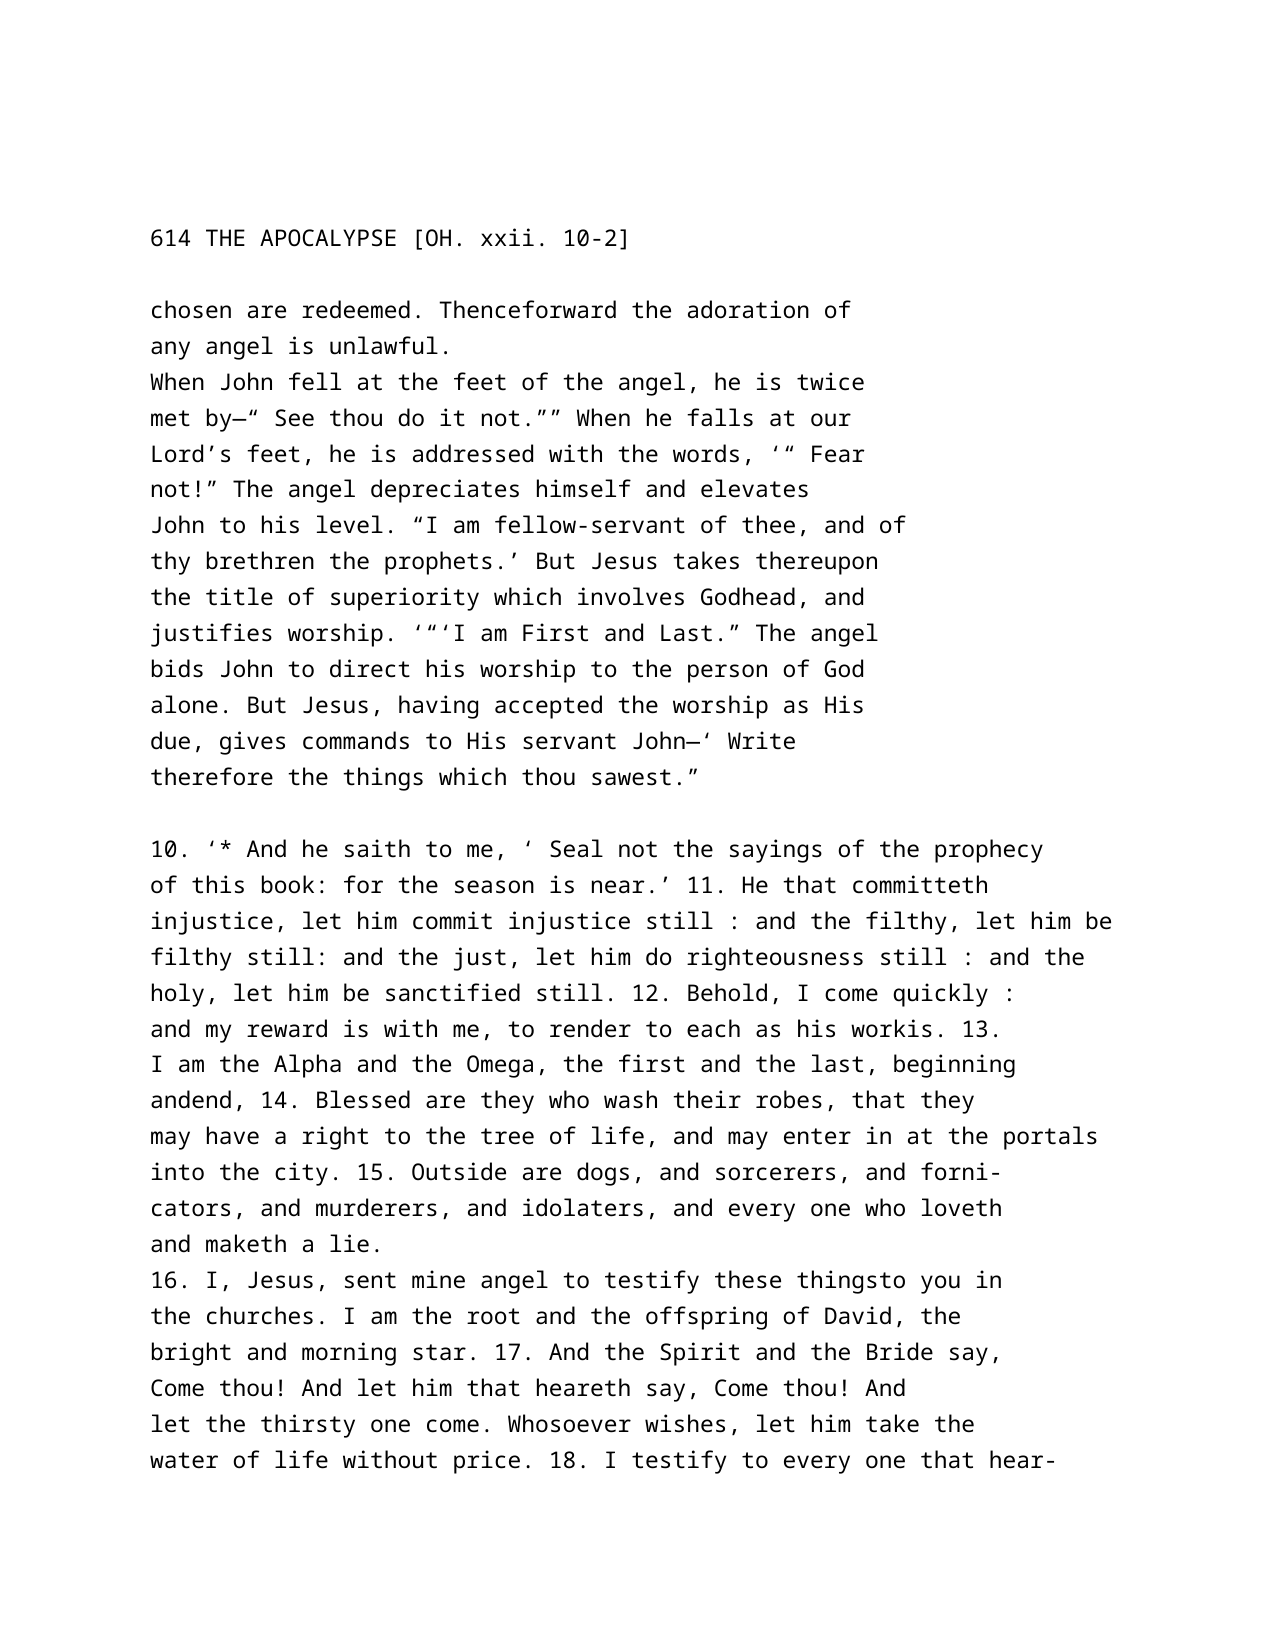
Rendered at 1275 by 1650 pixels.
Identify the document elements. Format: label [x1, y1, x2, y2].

text [150, 150, 1125, 1475]
